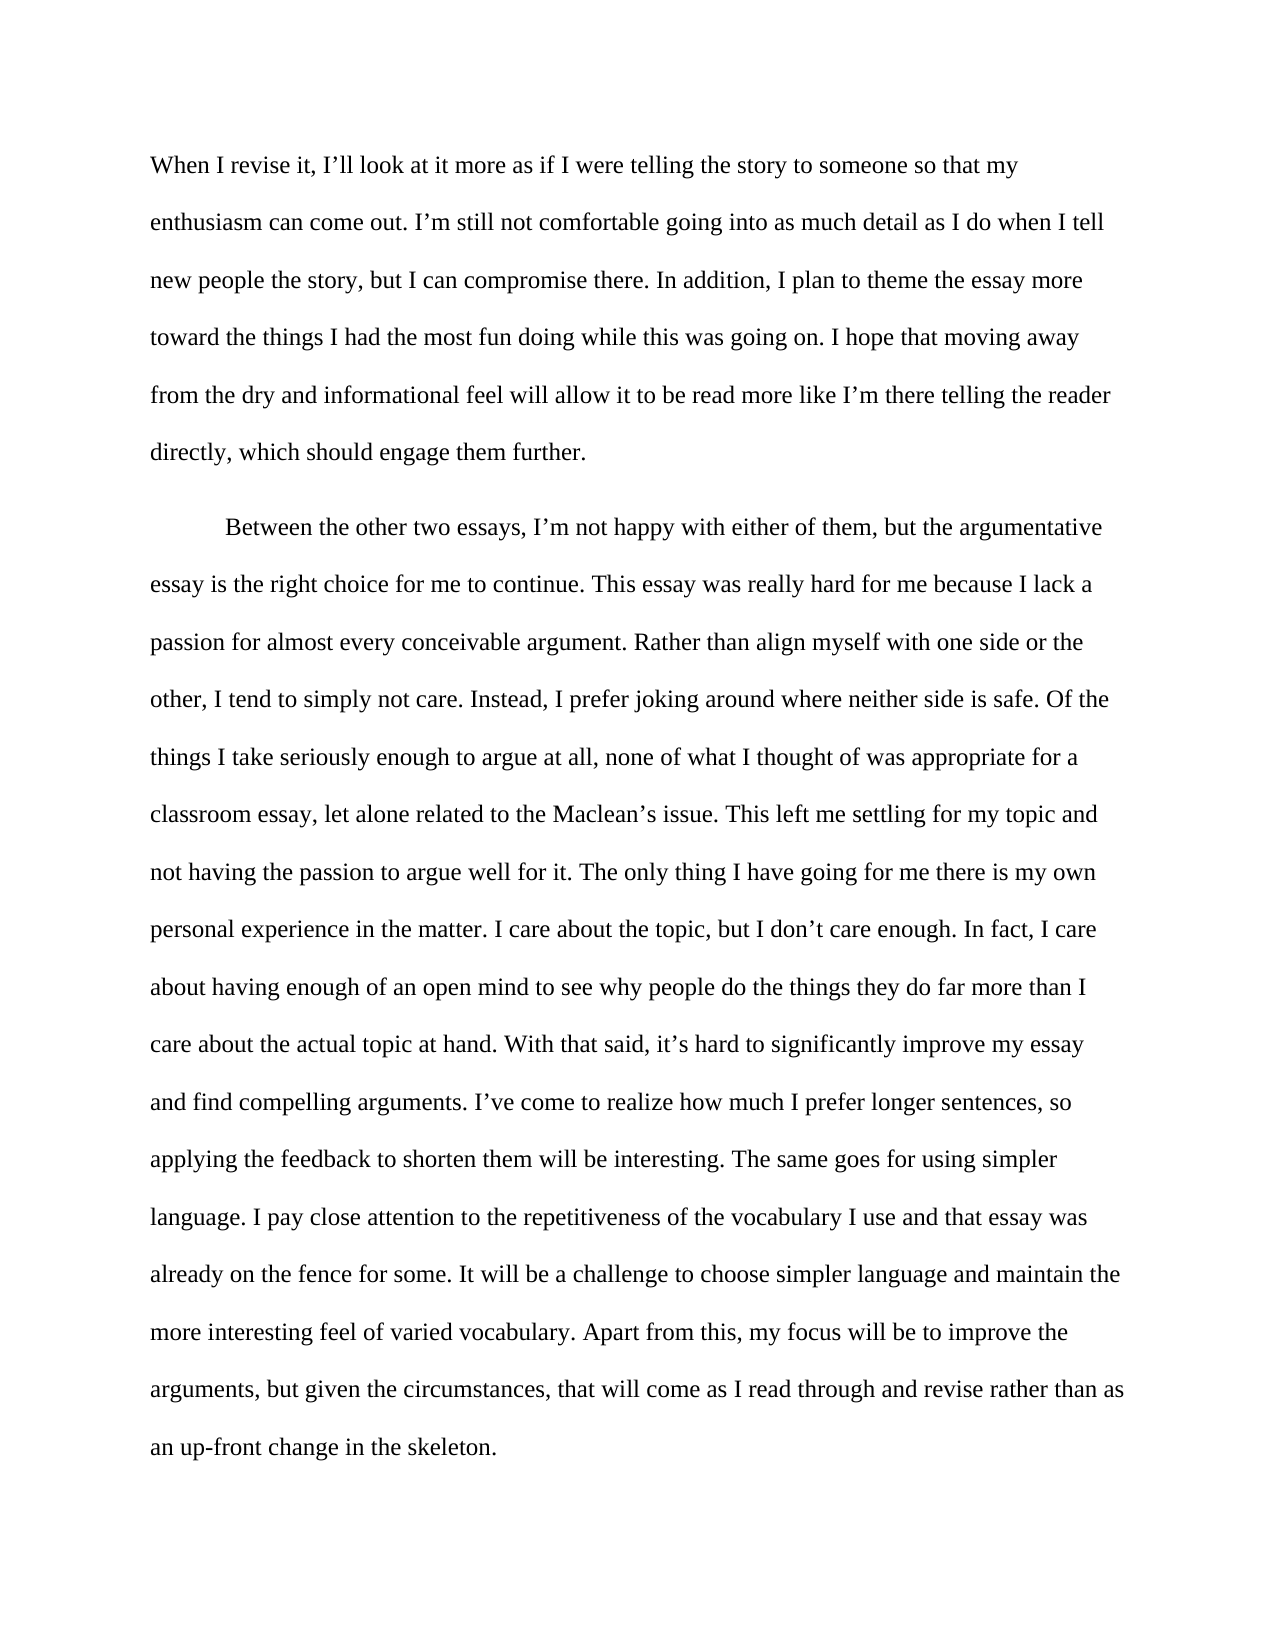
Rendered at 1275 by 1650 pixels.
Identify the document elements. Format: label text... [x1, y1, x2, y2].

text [150, 150, 1125, 466]
text Between the other two essays, I’m not happy with either of them, but the argumentative essay is the right choice for me to continue. This essay was really hard for me because I lack a passion for almost every conceivable argument. Rather than align myself with one side or the other, I tend to simply not care. Instead, I prefer joking around where neither side is safe. Of the things I take seriously enough to argue at all, none of what I thought of was appropriate for a classroom essay, let alone related to the Maclean’s issue. This left me settling for my topic and not having the passion to argue well for it. The only thing I have going for me there is my own personal experience in the matter. I care about the topic, but I don’t care enough. In fact, I care about having enough of an open mind to see why people do the things they do far more than I care about the actual topic at hand. With that said, it’s hard to significantly improve my essay and find compelling arguments. I’ve come to realize how much I prefer longer sentences, so applying the feedback to shorten them will be interesting. The same goes for using simpler language. I pay close attention to the repetitiveness of the vocabulary I use and that essay was already on the fence for some. It will be a challenge to choose simpler language and maintain the more interesting feel of varied vocabulary. Apart from this, my focus will be to improve the arguments, but given the circumstances, that will come as I read through and revise rather than as an up-front change in the skeleton. [150, 512, 1125, 1460]
